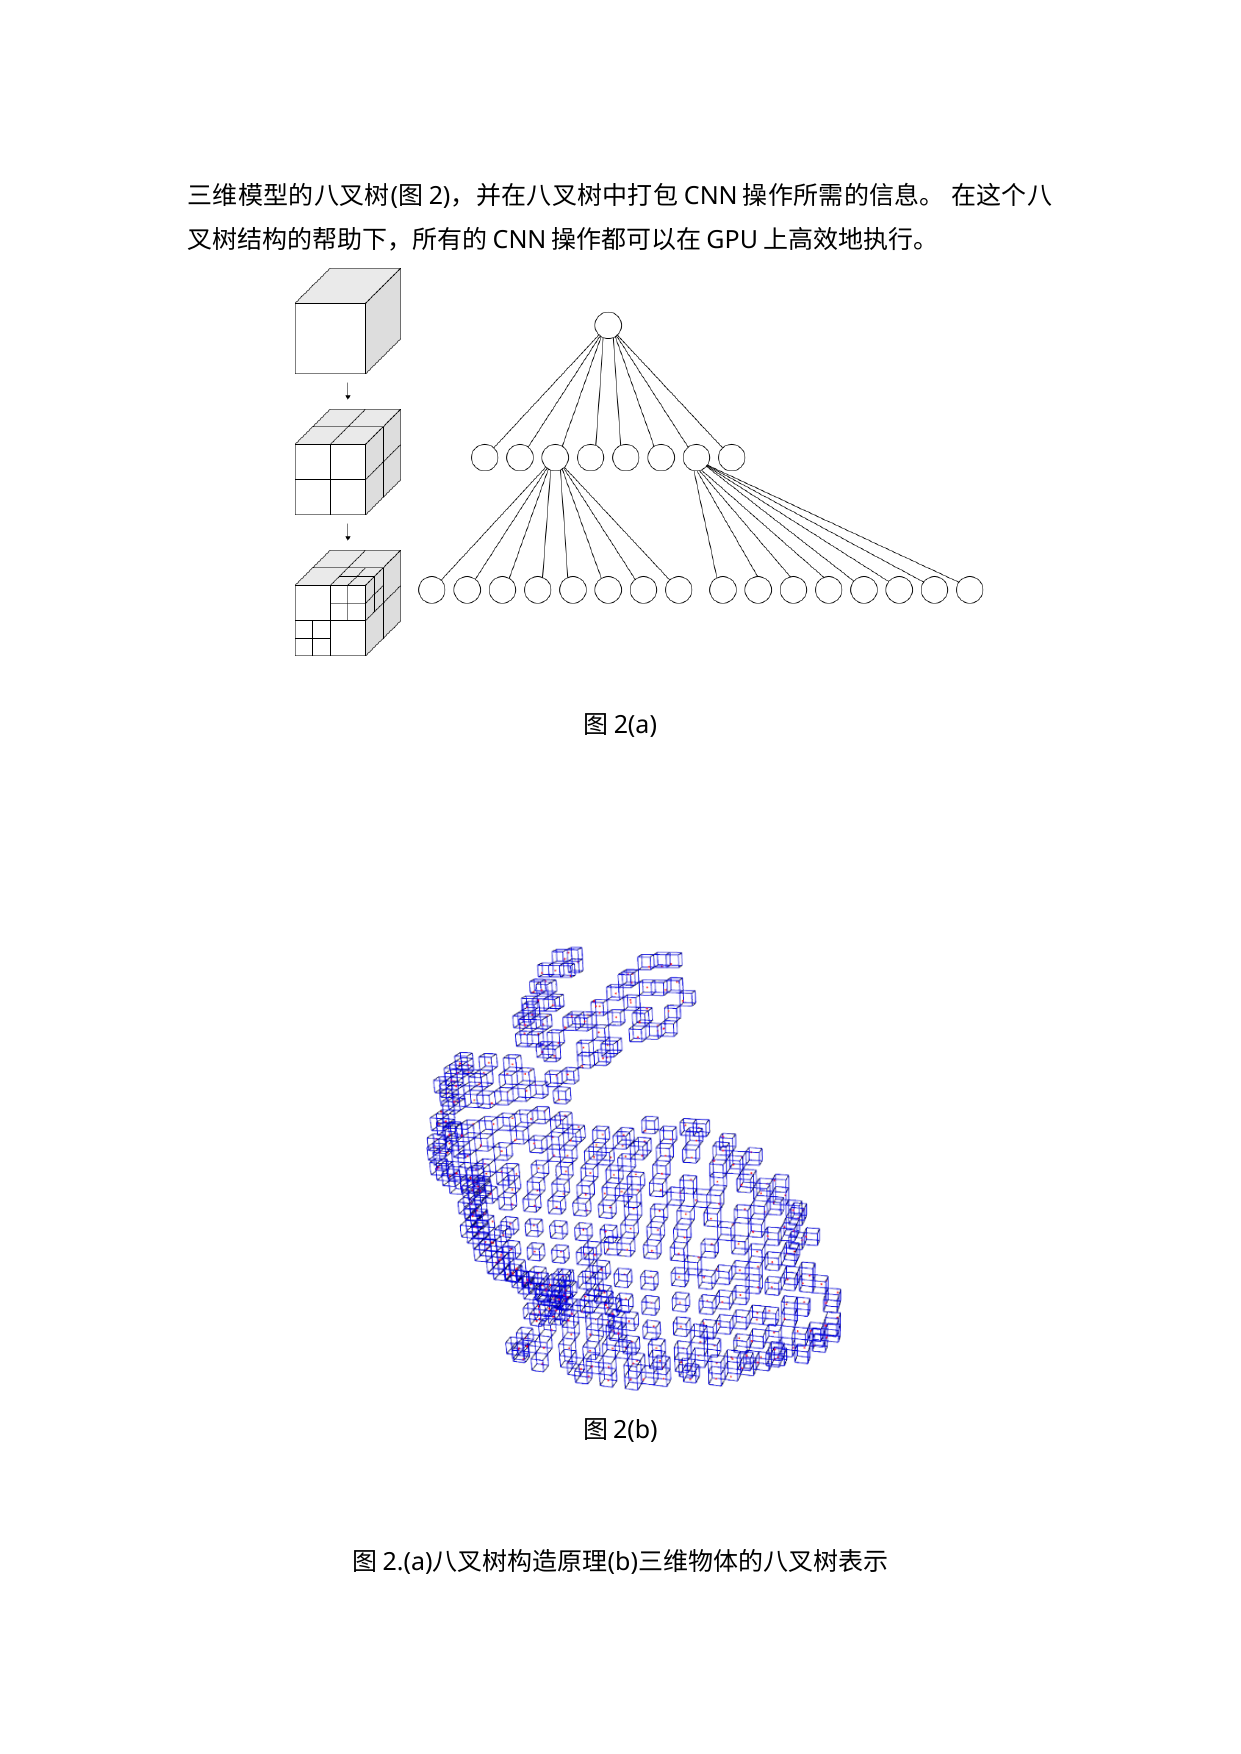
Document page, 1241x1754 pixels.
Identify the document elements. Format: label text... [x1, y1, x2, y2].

text 图2.(a)八叉树构造原理(b)三维物体的八叉树表示 [187, 1538, 1053, 1582]
text 图2(b) [187, 1406, 1053, 1450]
text 图2(a) [187, 701, 1053, 745]
text 给定一个三维模型（例如面向三角网格或面向法线的点云），首先构建输入三维模型的八叉树(图2)，并在八叉树中打包CNN操作所需的信息。 在这个八叉树结构的帮助下，所有的CNN操作都可以在GPU上高效地执行。 [187, 172, 1053, 260]
picture [392, 921, 886, 1405]
picture [287, 260, 991, 664]
